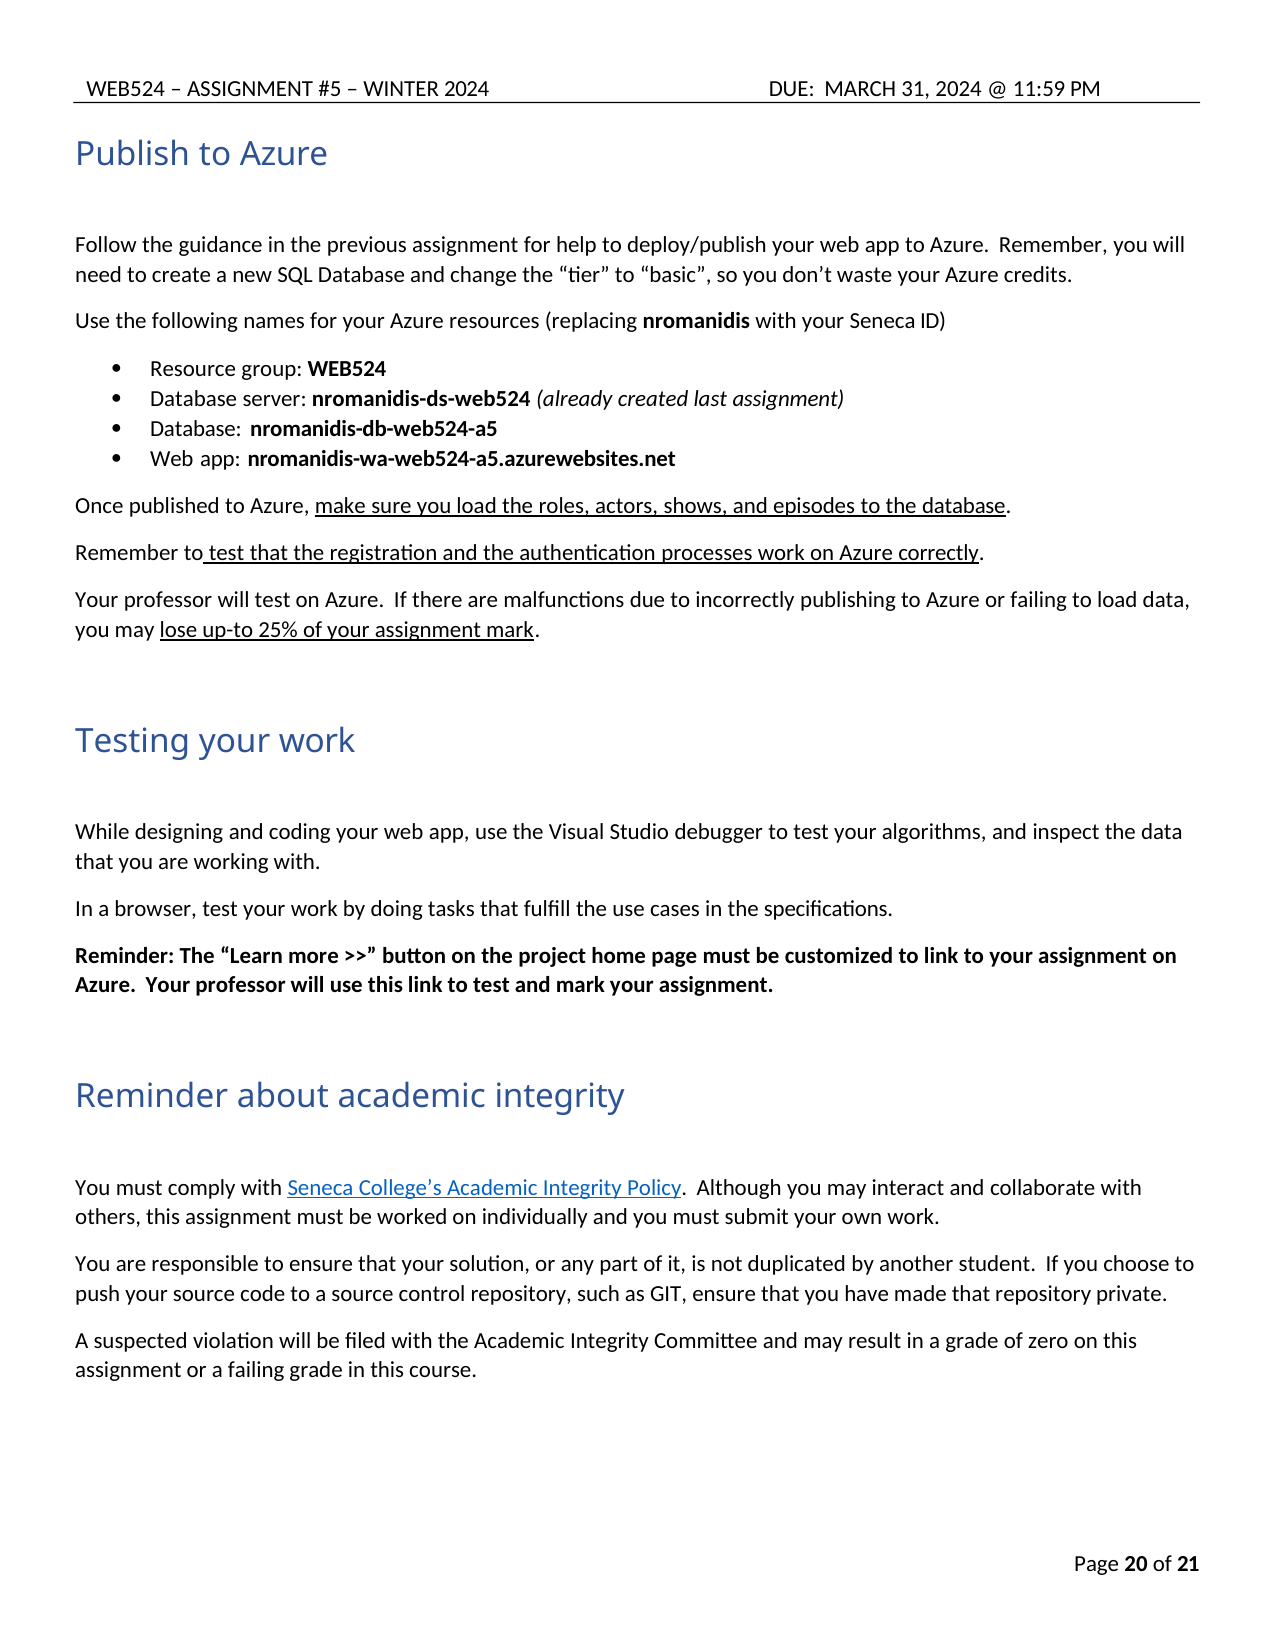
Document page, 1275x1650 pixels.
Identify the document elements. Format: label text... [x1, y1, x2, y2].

text You must comply with Seneca College’s Academic Integrity Policy. Although you may interact and collaborate with others, this assignment must be worked on individually and you must submit your own work. [75, 1173, 1189, 1231]
subtitle Testing your work [75, 717, 1214, 762]
text A suspected violation will be filed with the Academic Integrity Committee and may result in a grade of zero on this assignment or a failing grade in this course. [75, 1326, 1214, 1383]
text Reminder: The “Learn more >>” button on the project home page must be customized to link to your assignment on Azure. Your professor will use this link to test and mark your assignment. [75, 941, 1214, 998]
subtitle Web app: nromanidis-wa-web524-a5.azurewebsites.net [112, 444, 1214, 472]
text Use the following names for your Azure resources (replacing nromanidis with your Seneca ID) [75, 307, 1214, 335]
text While designing and coding your web app, use the Visual Studio debugger to test your algorithms, and inspect the data that you are working with. [75, 817, 1189, 875]
subtitle Publish to Azure [75, 130, 1214, 175]
text Your professor will test on Azure. If there are malfunctions due to incorrectly publishing to Azure or failing to load data, you may lose up-to 25% of your assignment mark. [75, 585, 1214, 643]
list Resource group: WEB524 [112, 354, 1214, 382]
text Remember to test that the registration and the authentication processes work on Azure correctly. [75, 538, 1214, 566]
text In a browser, test your work by doing tasks that fulfill the use cases in the specifications. [75, 894, 1214, 922]
list Database: nromanidis-db-web524-a5 [112, 414, 1214, 442]
list Database server: nromanidis-ds-web524 (already created last assignment) [112, 384, 1214, 412]
text You are responsible to ensure that your solution, or any part of it, is not duplicated by another student. If you choose to push your source code to a source control repository, such as GIT, ensure that you have made that repository private. [75, 1249, 1214, 1307]
text Follow the guidance in the previous assignment for help to deploy/publish your web app to Azure. Remember, you will need to create a new SQL Database and change the “tier” to “basic”, so you don’t waste your Azure credits. [75, 230, 1214, 288]
subtitle Reminder about academic integrity [75, 1072, 1214, 1117]
text Once published to Azure, make sure you load the roles, actors, shows, and episodes to the database. [75, 491, 1214, 519]
